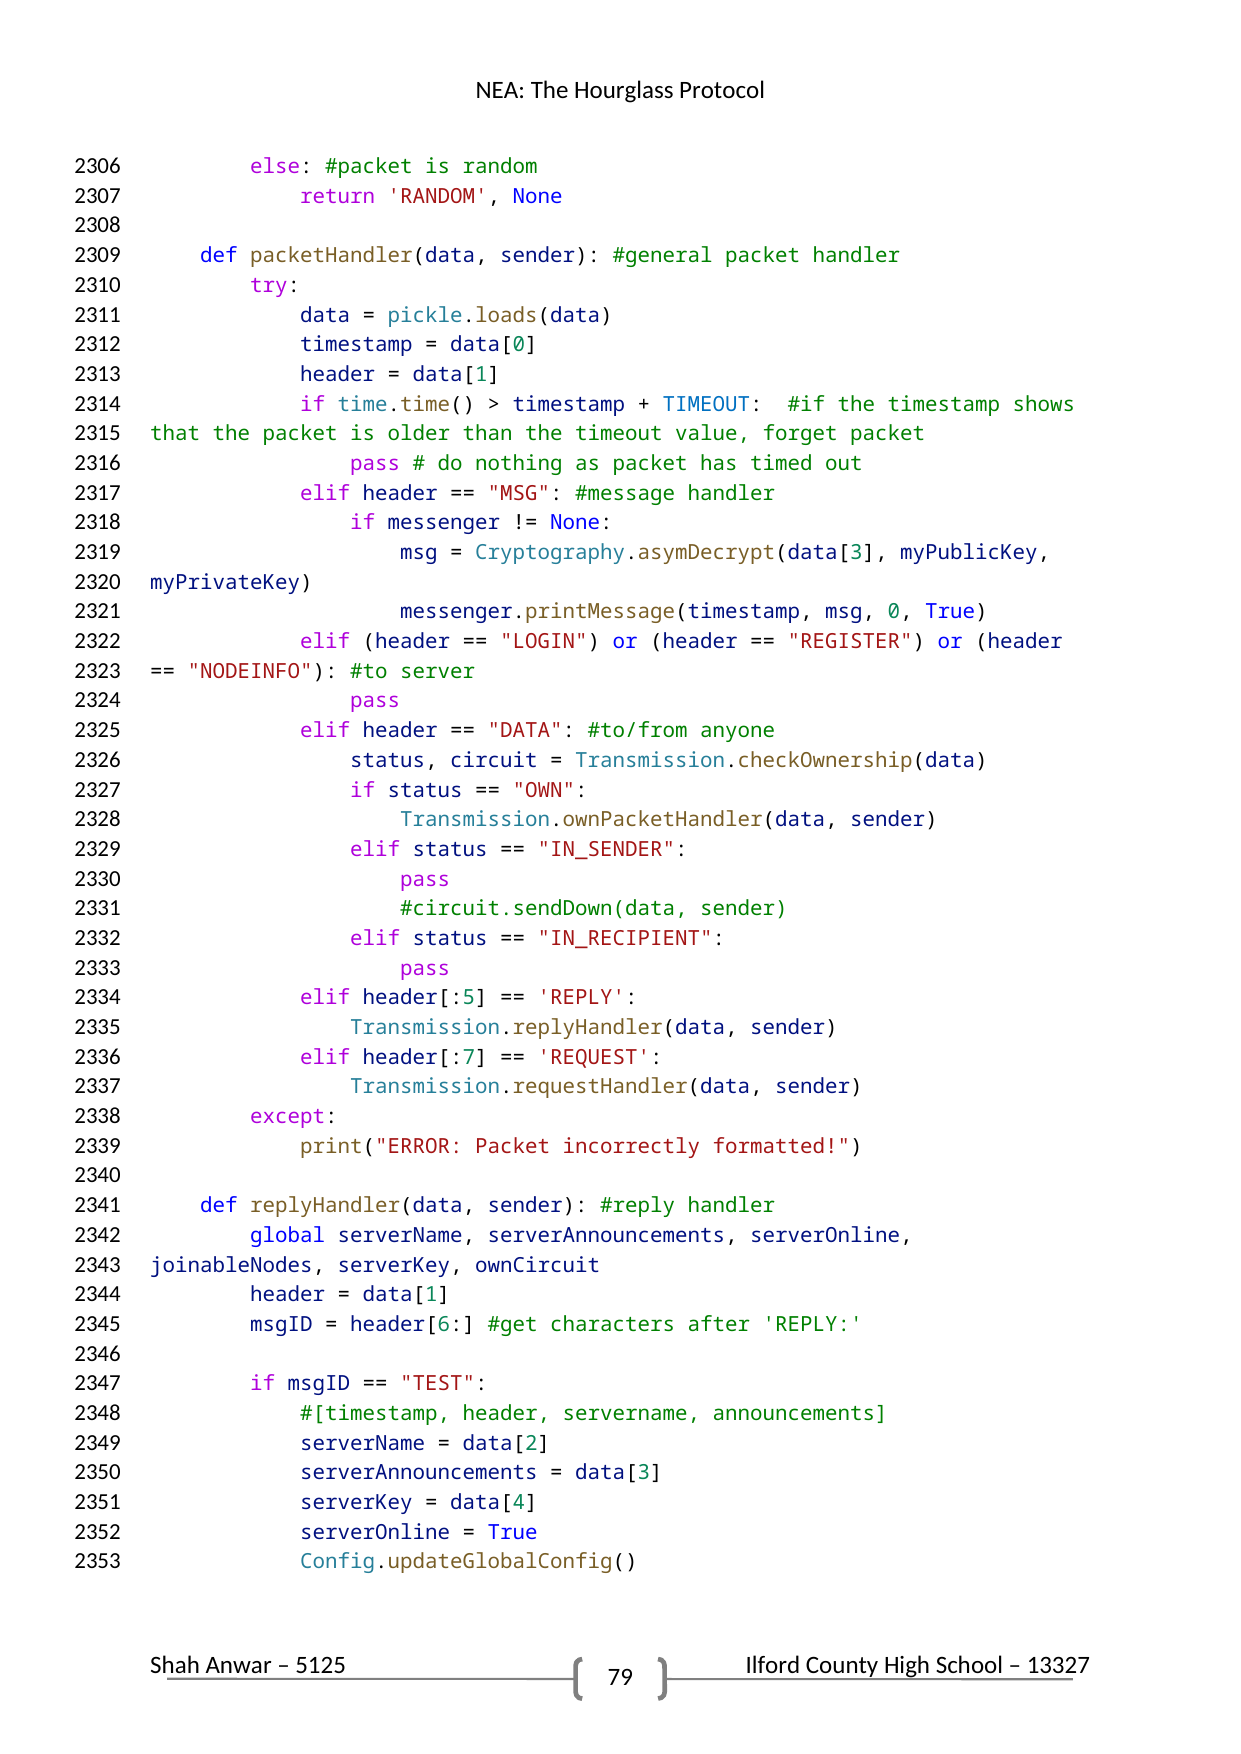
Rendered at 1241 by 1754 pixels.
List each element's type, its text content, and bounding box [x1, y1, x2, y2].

text messenger.printMessage(timestamp, msg, 0, True) [150, 595, 1090, 625]
text Transmission.replyHandler(data, sender) [150, 1011, 1090, 1041]
text if status == "OWN": [150, 773, 1090, 803]
text elif header == "MSG": #message handler [150, 477, 1090, 506]
text def packetHandler(data, sender): #general packet handler [150, 239, 1090, 269]
text Transmission.requestHandler(data, sender) [150, 1070, 1090, 1100]
text global serverName, serverAnnouncements, serverOnline, joinableNodes, serverKey, ownCircuit [150, 1219, 1090, 1278]
text print("ERROR: Packet incorrectly formatted!") [150, 1130, 1090, 1159]
text serverAnnouncements = data[3] [150, 1456, 1090, 1486]
text elif header == "DATA": #to/from anyone [150, 714, 1090, 744]
text pass [150, 684, 1090, 714]
text msgID = header[6:] #get characters after 'REPLY:' [150, 1308, 1090, 1337]
text elif header[:5] == 'REPLY': [150, 981, 1090, 1011]
text elif header[:7] == 'REQUEST': [150, 1041, 1090, 1070]
text elif (header == "LOGIN") or (header == "REGISTER") or (header == "NODEINFO"): #to server [150, 625, 1090, 684]
text serverName = data[2] [150, 1427, 1090, 1456]
text return 'RANDOM', None [150, 180, 1090, 209]
text header = data[1] [150, 1278, 1090, 1308]
text if messenger != None: [150, 506, 1090, 536]
text pass [150, 952, 1090, 981]
text try: [150, 269, 1090, 298]
text if time.time() > timestamp + TIMEOUT: #if the timestamp shows that the packet is older than the timeout value, forget packet [150, 387, 1090, 447]
text data = pickle.loads(data) [150, 298, 1090, 328]
text #[timestamp, header, servername, announcements] [150, 1397, 1090, 1427]
text msg = Cryptography.asymDecrypt(data[3], myPublicKey, myPrivateKey) [150, 536, 1090, 595]
text if msgID == "TEST": [150, 1367, 1090, 1397]
text elif status == "IN_RECIPIENT": [150, 922, 1090, 952]
text Config.updateGlobalConfig() [150, 1545, 1090, 1575]
text timestamp = data[0] [150, 328, 1090, 358]
text else: #packet is random [150, 150, 1090, 180]
text serverKey = data[4] [150, 1486, 1090, 1516]
text pass [150, 862, 1090, 892]
text Transmission.ownPacketHandler(data, sender) [150, 803, 1090, 833]
text serverOnline = True [150, 1516, 1090, 1545]
text def replyHandler(data, sender): #reply handler [150, 1189, 1090, 1219]
text elif status == "IN_SENDER": [150, 833, 1090, 862]
text status, circuit = Transmission.checkOwnership(data) [150, 744, 1090, 773]
text #circuit.sendDown(data, sender) [150, 892, 1090, 922]
text pass # do nothing as packet has timed out [150, 447, 1090, 477]
text except: [150, 1100, 1090, 1130]
text header = data[1] [150, 358, 1090, 387]
